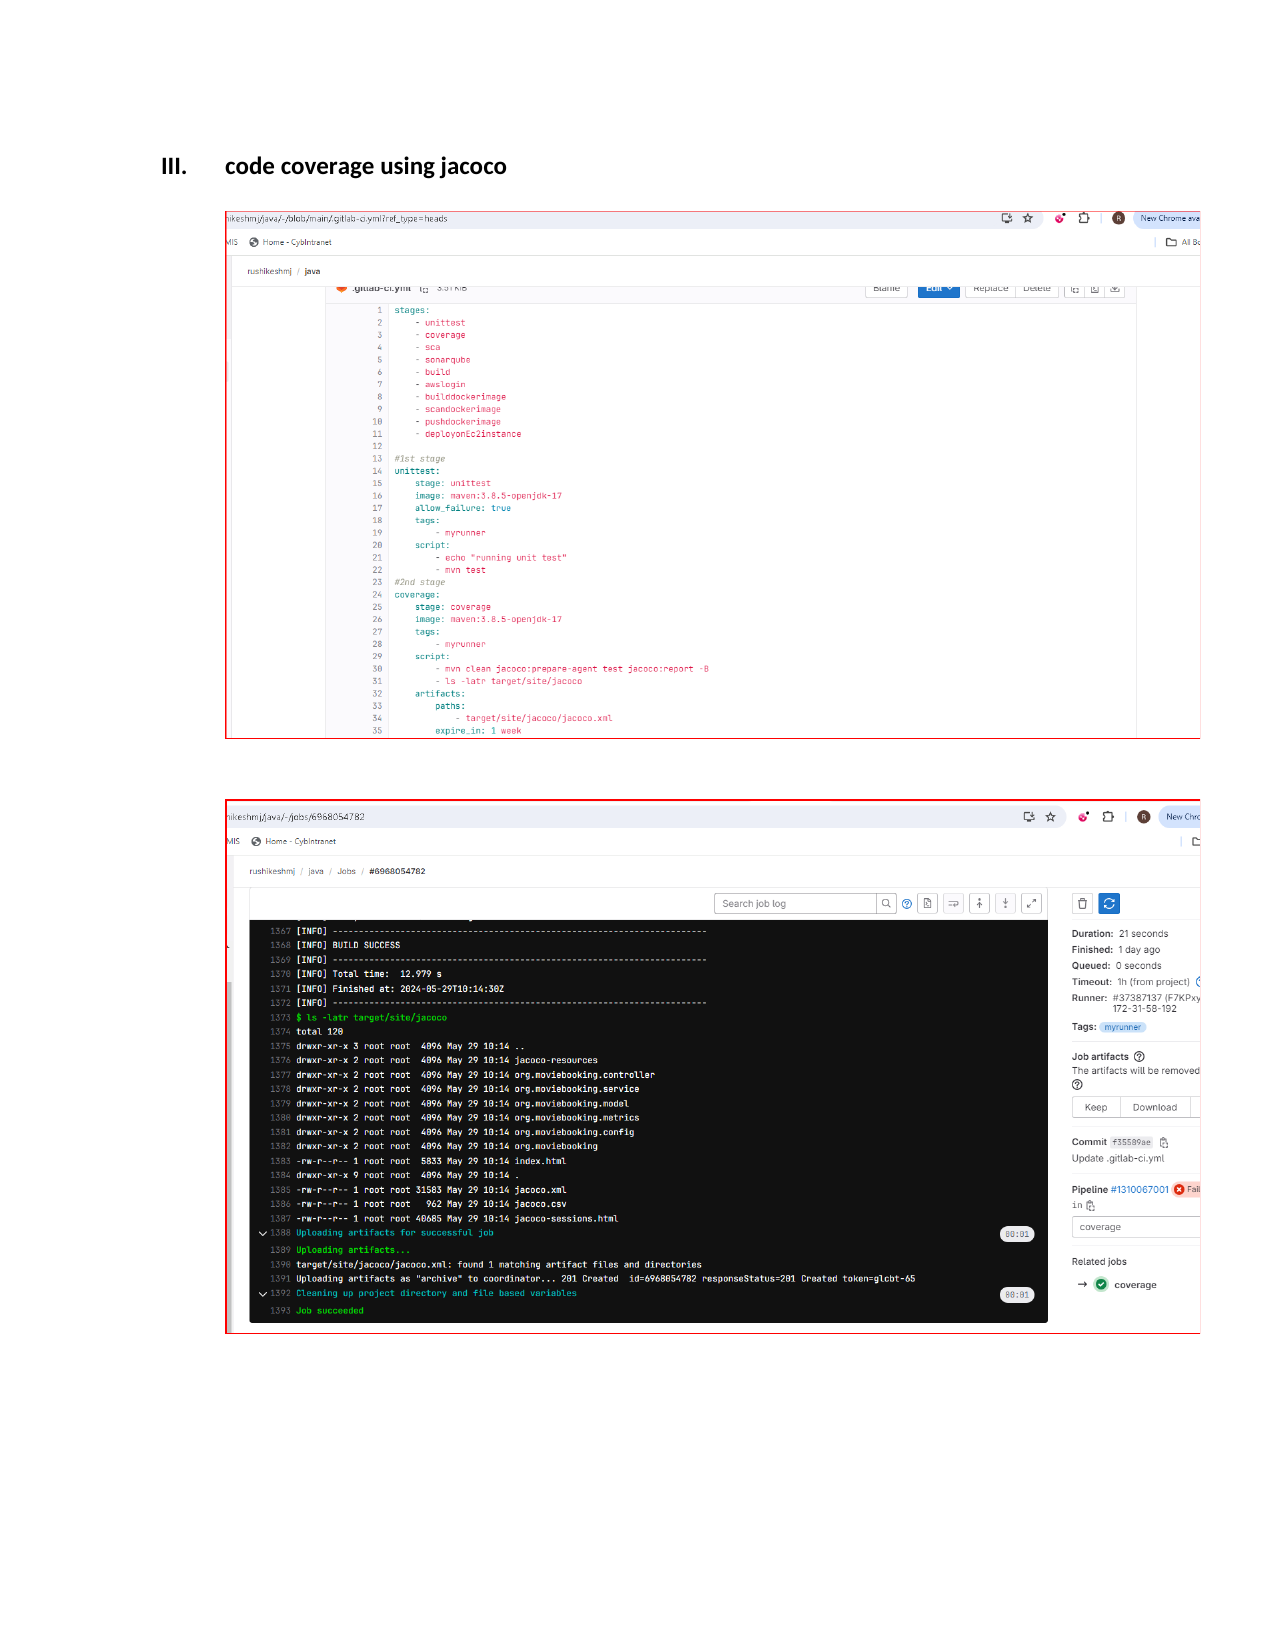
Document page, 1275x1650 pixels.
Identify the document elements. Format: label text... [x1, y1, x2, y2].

picture [225, 211, 1200, 739]
list code coverage using jacoco [187, 150, 1125, 181]
picture [225, 799, 1200, 1334]
